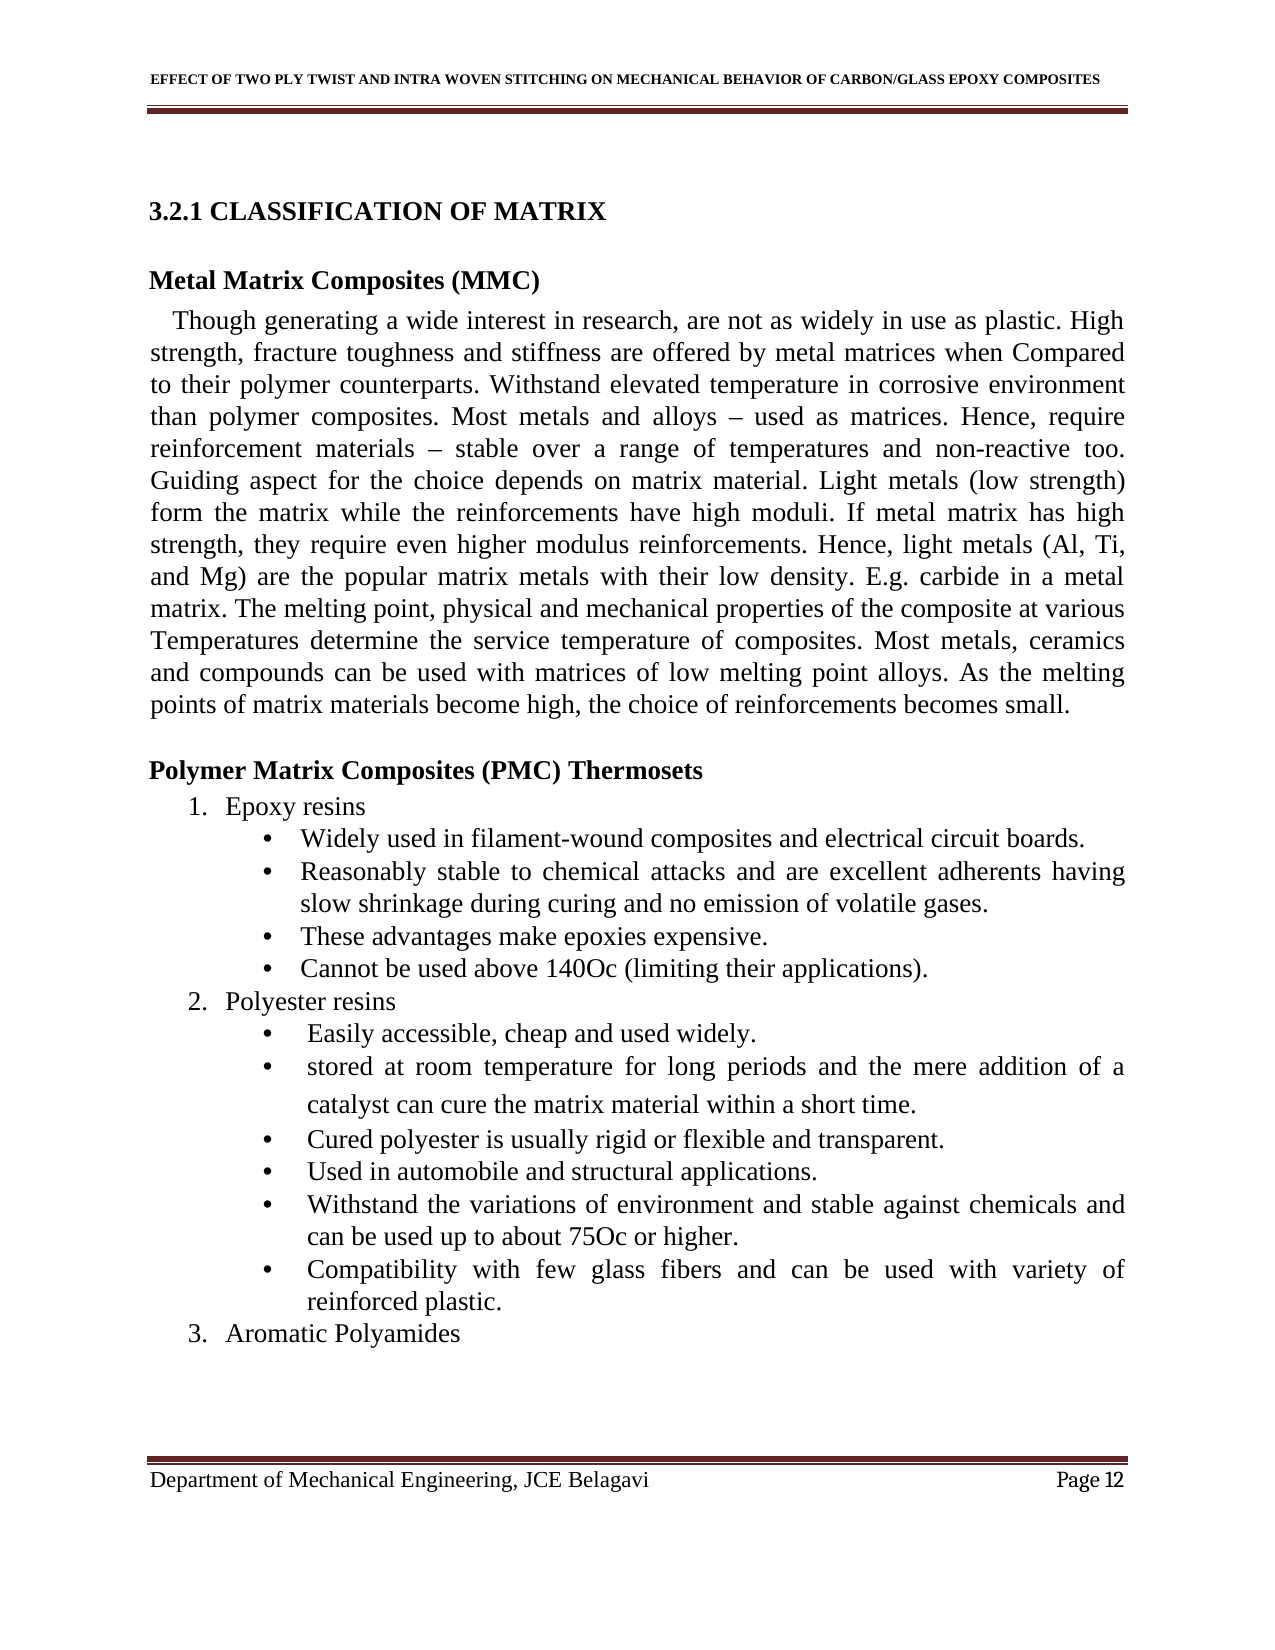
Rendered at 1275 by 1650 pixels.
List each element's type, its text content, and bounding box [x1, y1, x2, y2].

list Easily accessible, cheap and used widely. [263, 1017, 1126, 1049]
list Reasonably stable to chemical attacks and are excellent adherents having slow shrinkage during curing and no emission of volatile gases. [263, 855, 1126, 918]
list Compatibility with few glass fibers and can be used with variety of reinforced plastic. [263, 1253, 1126, 1316]
list Used in automobile and structural applications. [263, 1155, 1126, 1187]
list Polyester resins [188, 985, 1126, 1016]
list Epoxy resins [188, 790, 1126, 821]
list Widely used in filament-wound composites and electrical circuit boards. [263, 822, 1126, 853]
list stored at room temperature for long periods and the mere addition of a catalyst can cure the matrix material within a short time.SATADRU [263, 1050, 1126, 1121]
list These advantages make epoxies expensive. [263, 919, 1126, 951]
subtitle Polymer Matrix Composites (PMC) Thermosets [148, 754, 1135, 785]
list Cannot be used above 140Oc (limiting their applications). [263, 952, 1126, 983]
subtitle Metal Matrix Composites (MMC) [148, 264, 1135, 295]
text 3.2.1 CLASSIFICATION OF MATRIX [148, 195, 1135, 226]
list Cured polyester is usually rigid or flexible and transparent. [263, 1123, 1126, 1154]
text Though generating a wide interest in research, are not as widely in use as plastic. High strength, fracture toughness and stiffness are offered by metal matrices when Compared to their polymer counterparts. Withstand elevated temperature in corrosive environment than polymer composites. Most metals and alloys – used as matrices. Hence, require reinforcement materials – stable over a range of temperatures and non-reactive too. Guiding aspect for the choice depends on matrix material. Light metals (low strength) form the matrix while the reinforcements have high moduli. If metal matrix has high strength, they require even higher modulus reinforcements. Hence, light metals (Al, Ti, and Mg) are the popular matrix metals with their low density. E.g. carbide in a metal matrix. The melting point, physical and mechanical properties of the composite at various Temperatures determine the service temperature of composites. Most metals, ceramics and compounds can be used with matrices of low melting point alloys. As the melting points of matrix materials become high, the choice of reinforcements becomes small. [149, 304, 1126, 719]
list Aromatic Polyamides [188, 1317, 1126, 1348]
list Withstand the variations of environment and stable against chemicals and can be used up to about 75Oc or higher. [263, 1188, 1126, 1251]
